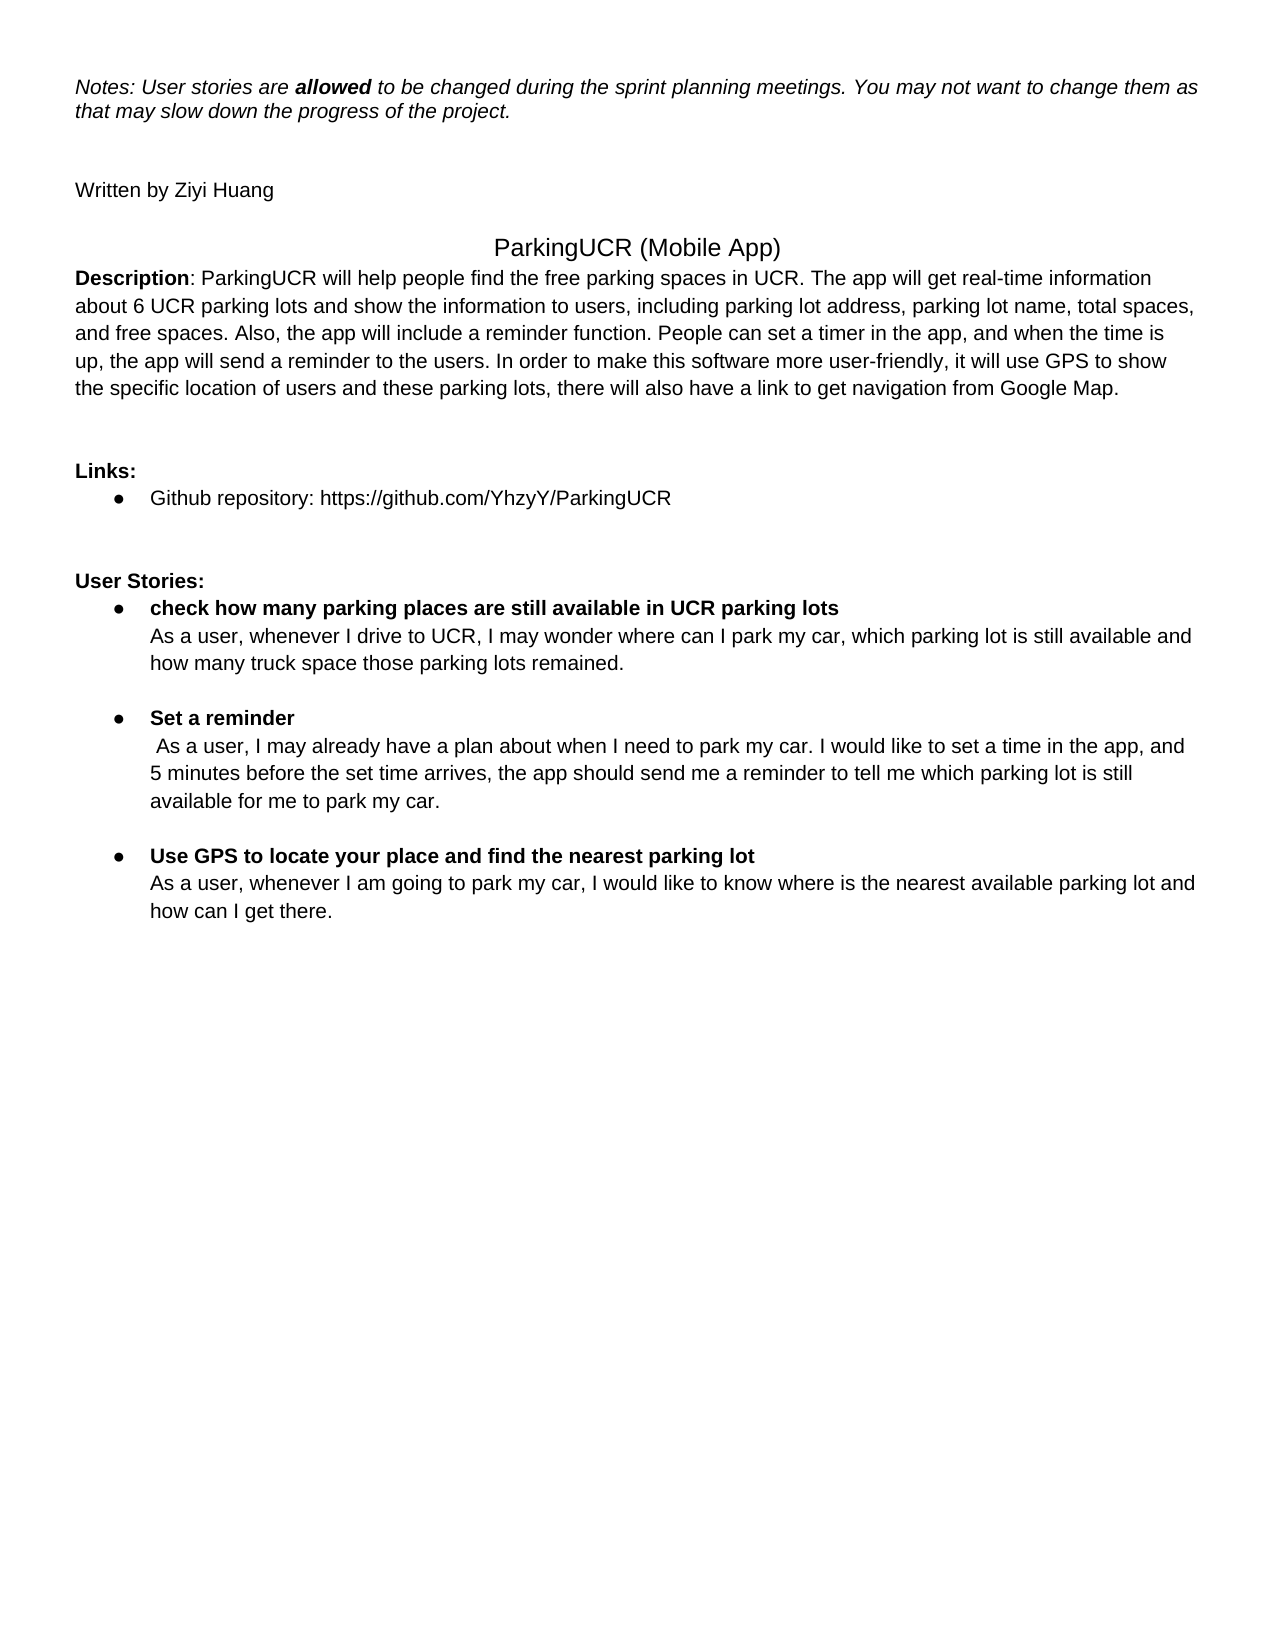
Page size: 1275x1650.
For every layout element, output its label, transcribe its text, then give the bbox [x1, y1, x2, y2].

text Written by Ziyi Huang [75, 178, 1200, 202]
list Set a reminder [112, 706, 1200, 730]
list Github repository: https://github.com/YhzyY/ParkingUCR [112, 486, 1200, 510]
list check how many parking places are still available in UCR parking lots [112, 596, 1200, 620]
text As a user, I may already have a plan about when I need to park my car. I would like to set a time in the app, and 5 minutes before the set time arrives, the app should send me a reminder to tell me which parking lot is still available for me to park my car. [150, 733, 1200, 812]
text ParkingUCR (Mobile App) [75, 233, 1200, 262]
text Notes: User stories are allowed to be changed during the sprint planning meetings. You may not want to change them as that may slow down the progress of the project. [75, 75, 1200, 123]
text As a user, whenever I drive to UCR, I may wonder where can I park my car, which parking lot is still available and how many truck space those parking lots remained. [150, 623, 1200, 675]
text Links: [75, 458, 1200, 482]
list Use GPS to locate your place and find the nearest parking lot As a user, whenever I am going to park my car, I would like to know where is the nearest available parking lot and how can I get there. [112, 843, 1200, 922]
text Description: ParkingUCR will help people find the free parking spaces in UCR. The app will get real-time information about 6 UCR parking lots and show the information to users, including parking lot address, parking lot name, total spaces, and free spaces. Also, the app will include a reminder function. People can set a timer in the app, and when the time is up, the app will send a reminder to the users. In order to make this software more user-friendly, it will use GPS to show the specific location of users and these parking lots, there will also have a link to get navigation from Google Map. [75, 266, 1200, 400]
text User Stories: [75, 568, 1200, 592]
